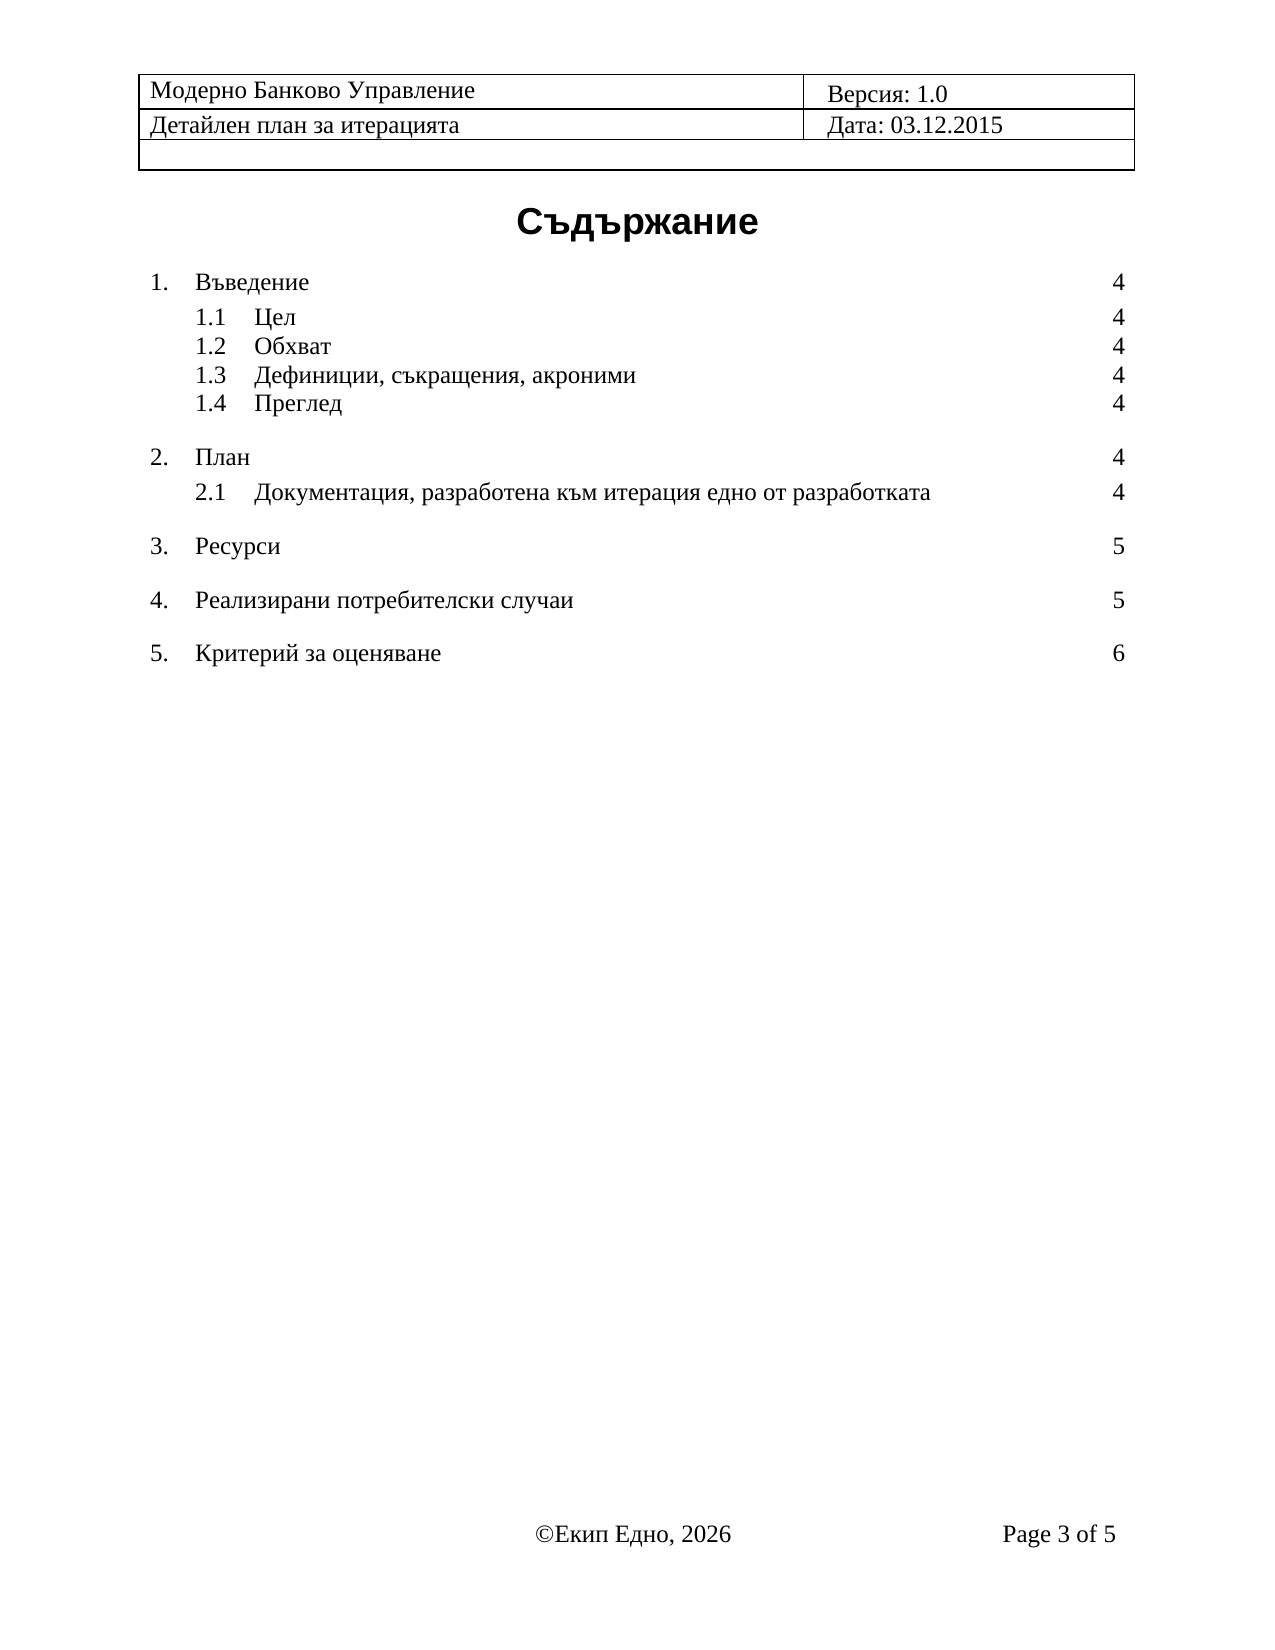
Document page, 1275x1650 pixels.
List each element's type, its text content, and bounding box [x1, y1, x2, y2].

text 1.3 Дефиниции, съкращения, акроними 4 [195, 360, 1050, 388]
text 4. Реализирани потребителски случаи 5 [150, 585, 1050, 613]
title Съдържание [150, 199, 1125, 242]
text 2.1 Документация, разработена към итерация едно от разработката 4 [195, 477, 1050, 506]
text 1.2 Обхват 4 [195, 331, 1050, 360]
text 1.4 Преглед 4 [195, 388, 1050, 417]
text 3. Ресурси 5 [150, 531, 1050, 560]
text 1.1 Цел 4 [195, 302, 1050, 331]
text 1. Въведение 4 [150, 267, 1050, 296]
text 2. План 4 [150, 442, 1050, 471]
text 5. Критерий за оценяване 6 [150, 638, 1050, 667]
